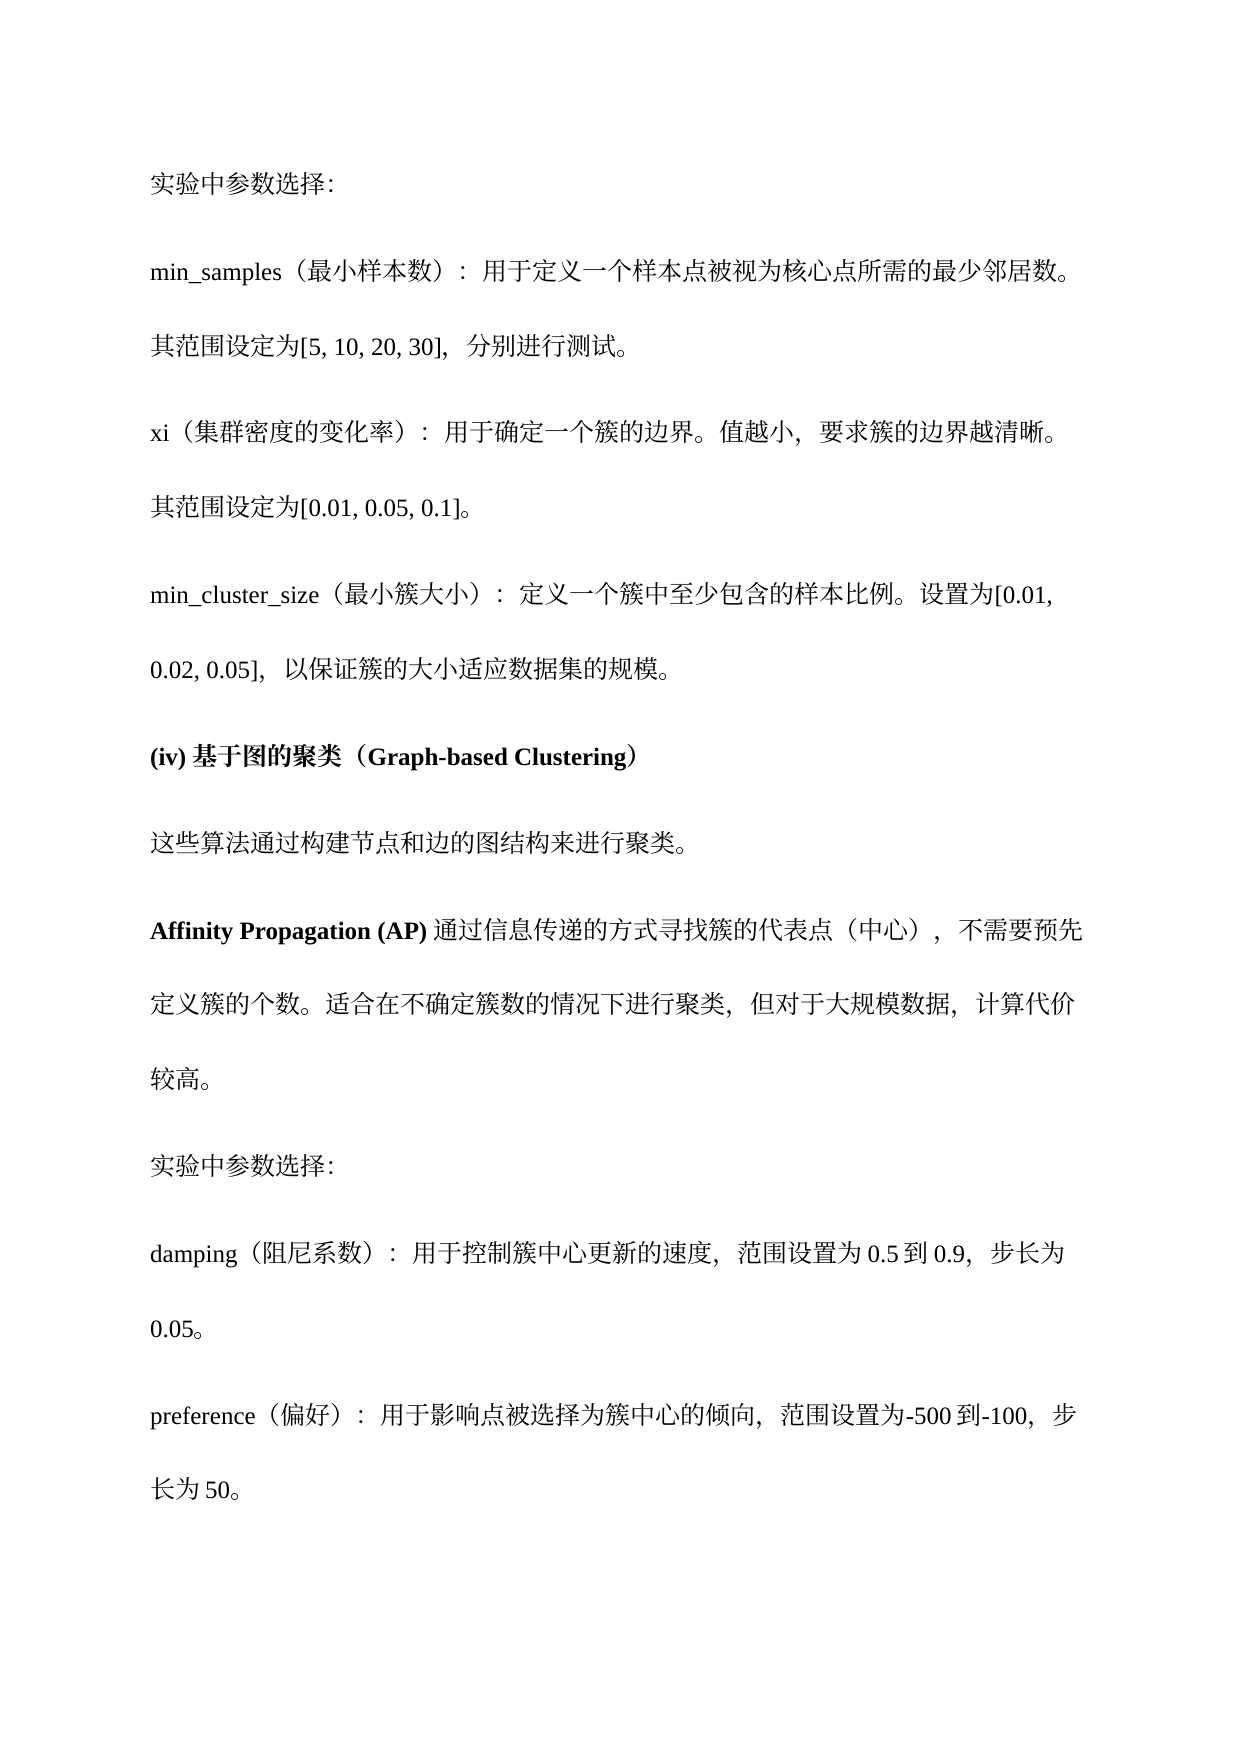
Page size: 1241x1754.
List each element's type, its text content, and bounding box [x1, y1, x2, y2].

text preference（偏好）：用于影响点被选择为簇中心的倾向，范围设置为-500到-100，步长为50。 [150, 1381, 1090, 1521]
text xi（集群密度的变化率）：用于确定一个簇的边界。值越小，要求簇的边界越清晰。其范围设定为[0.01, 0.05, 0.1]。 [150, 399, 1090, 538]
text min_cluster_size（最小簇大小）：定义一个簇中至少包含的样本比例。设置为[0.01, 0.02, 0.05]，以保证簇的大小适应数据集的规模。 [150, 560, 1090, 700]
text (iv) 基于图的聚类（Graph-based Clustering） [150, 722, 1090, 787]
text 实验中参数选择： [150, 150, 1090, 215]
text 这些算法通过构建节点和边的图结构来进行聚类。 [150, 809, 1090, 874]
text damping（阻尼系数）：用于控制簇中心更新的速度，范围设置为0.5到0.9，步长为0.05。 [150, 1219, 1090, 1359]
text 实验中参数选择： [150, 1132, 1090, 1197]
text Affinity Propagation (AP) 通过信息传递的方式寻找簇的代表点（中心），不需要预先定义簇的个数。适合在不确定簇数的情况下进行聚类，但对于大规模数据，计算代价较高。 [150, 896, 1090, 1110]
text min_samples（最小样本数）：用于定义一个样本点被视为核心点所需的最少邻居数。其范围设定为[5, 10, 20, 30]，分别进行测试。 [150, 237, 1090, 377]
